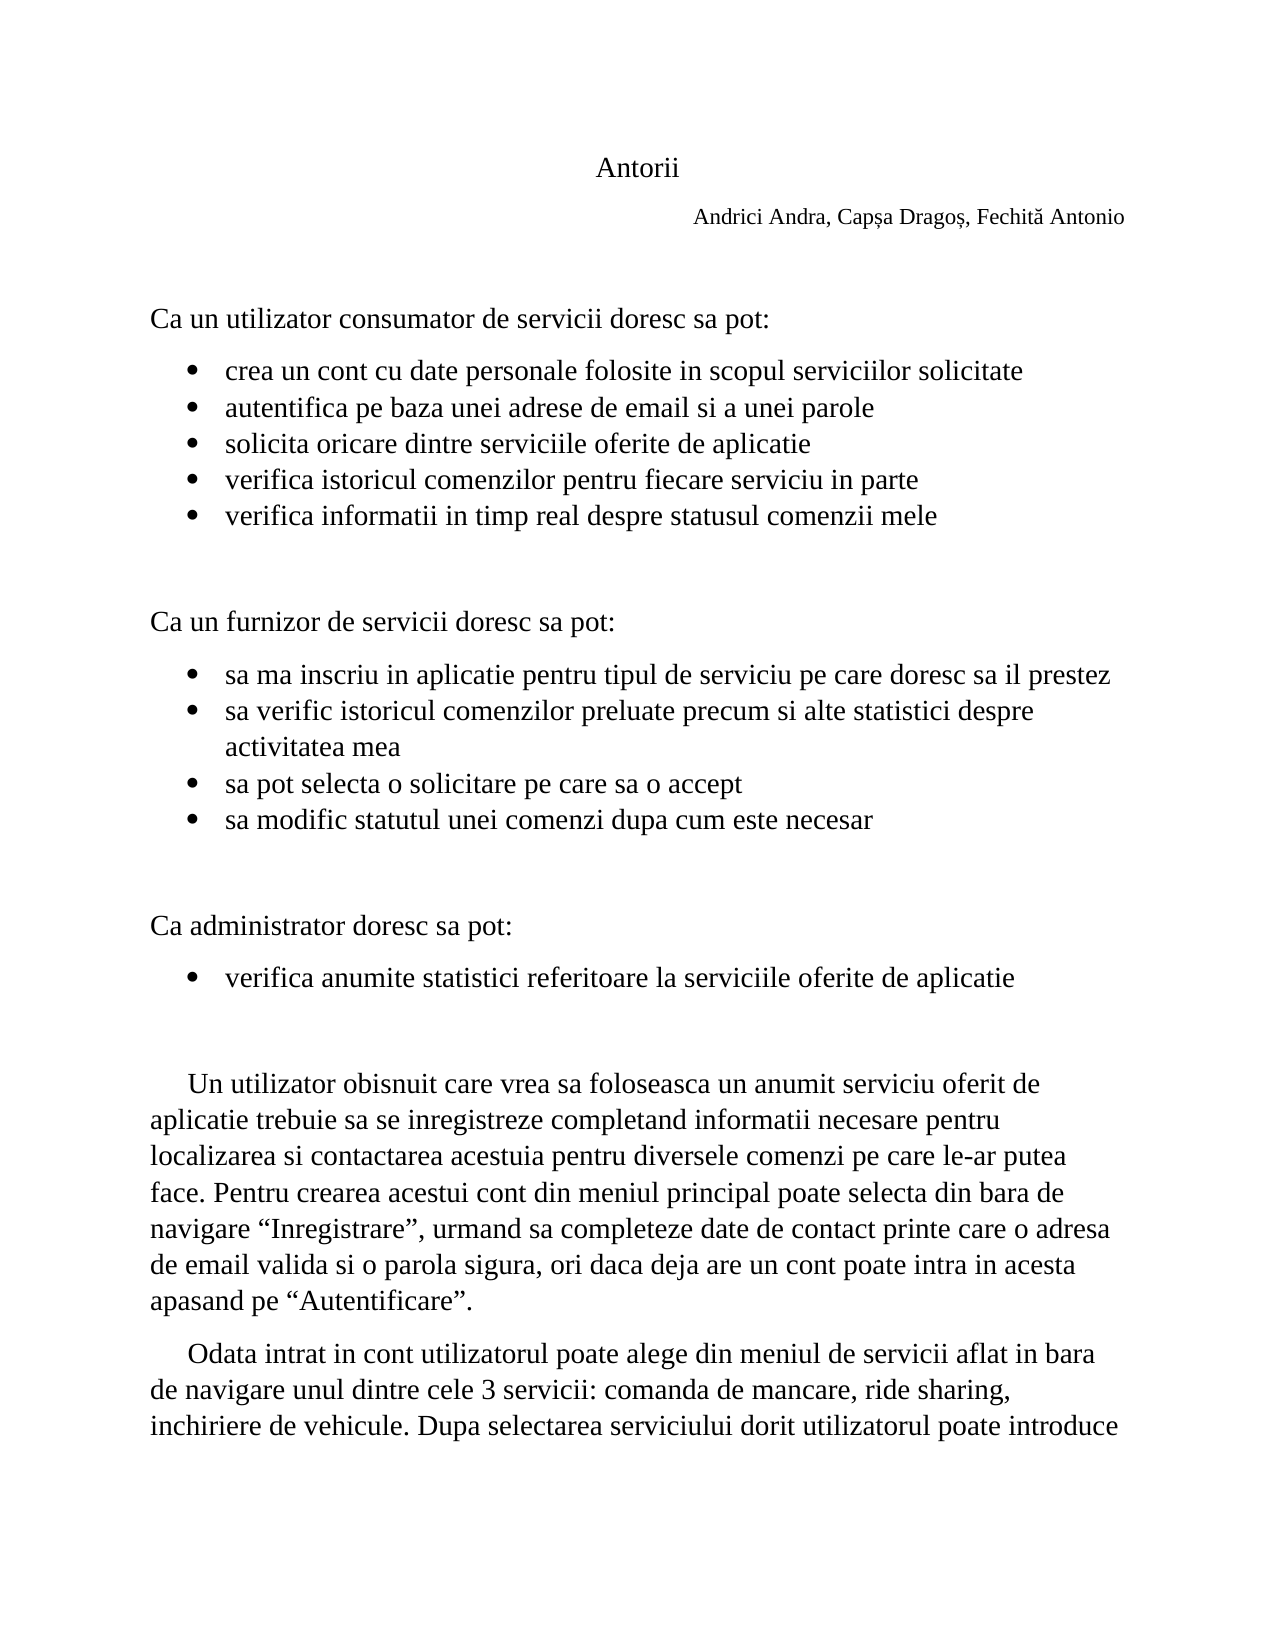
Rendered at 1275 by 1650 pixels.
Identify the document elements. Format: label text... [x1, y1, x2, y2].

list verifica anumite statistici referitoare la serviciile oferite de aplicatie [187, 961, 1125, 994]
list sa verific istoricul comenzilor preluate precum si alte statistici despre activitatea mea [187, 693, 1125, 763]
list verifica istoricul comenzilor pentru fiecare serviciu in parte [187, 462, 1125, 496]
list sa pot selecta o solicitare pe care sa o accept [187, 766, 1125, 799]
text Antorii [150, 150, 1125, 183]
list sa modific statutul unei comenzi dupa cum este necesar [187, 802, 1125, 836]
list verifica informatii in timp real despre statusul comenzii mele [187, 498, 1125, 532]
list solicita oricare dintre serviciile oferite de aplicatie [187, 426, 1125, 460]
text Un utilizator obisnuit care vrea sa foloseasca un anumit serviciu oferit de aplicatie trebuie sa se inregistreze completand informatii necesare pentru localizarea si contactarea acestuia pentru diversele comenzi pe care le-ar putea face. Pentru crearea acestui cont din meniul principal poate selecta din bara de navigare “Inregistrare”, urmand sa completeze date de contact printe care o adresa de email valida si o parola sigura, ori daca deja are un cont poate intra in acesta apasand pe “Autentificare”. [150, 1066, 1125, 1317]
list sa ma inscriu in aplicatie pentru tipul de serviciu pe care doresc sa il prestez [187, 657, 1125, 691]
text Ca un utilizator consumator de servicii doresc sa pot: [150, 301, 1125, 334]
text Ca un furnizor de servicii doresc sa pot: [150, 604, 1125, 638]
list crea un cont cu date personale folosite in scopul serviciilor solicitate [187, 353, 1125, 387]
text Ca administrator doresc sa pot: [150, 908, 1125, 941]
list autentifica pe baza unei adrese de email si a unei parole [187, 390, 1125, 423]
text Andrici Andra, Capșa Dragoș, Fechită Antonio [150, 203, 1125, 229]
